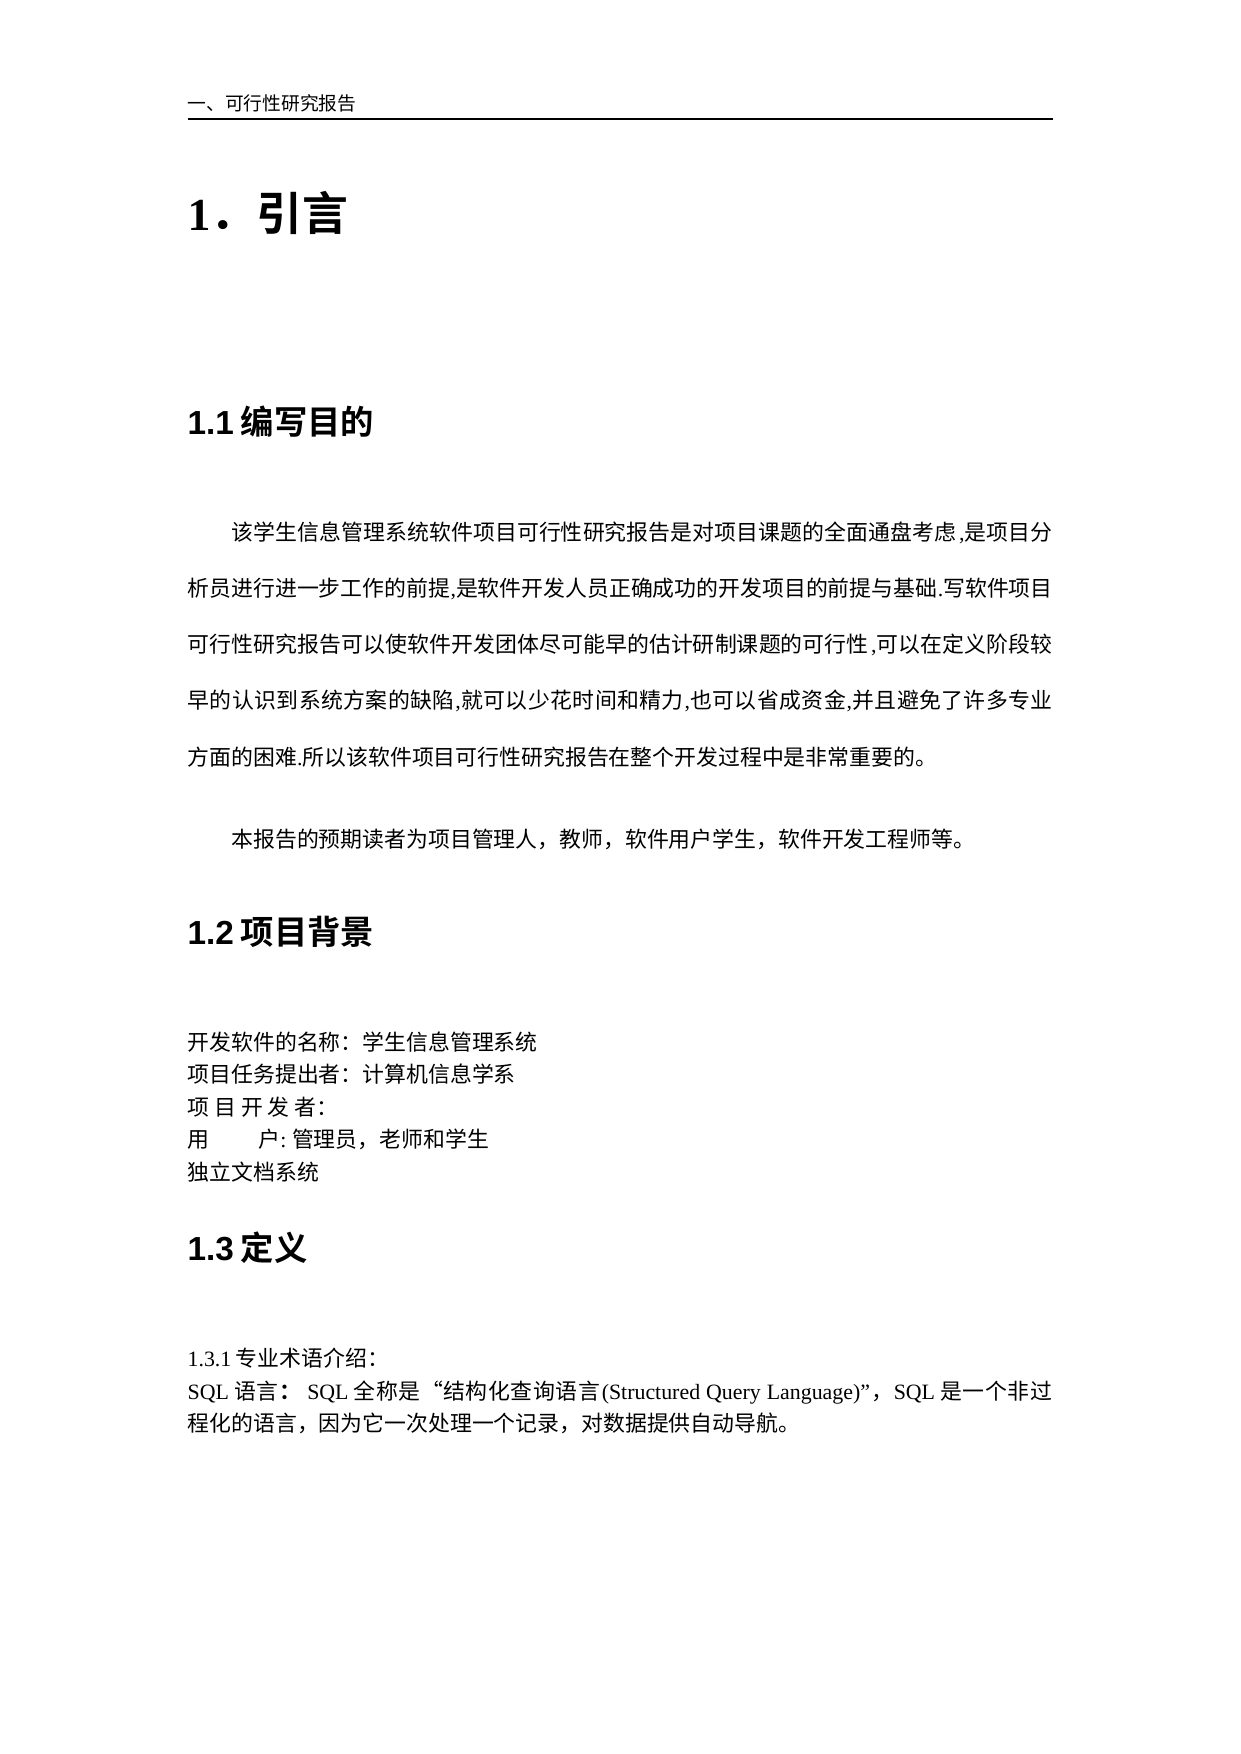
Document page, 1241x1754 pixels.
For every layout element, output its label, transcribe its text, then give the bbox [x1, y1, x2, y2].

subtitle 1.1编写目的 [187, 387, 1053, 452]
text 用 户: 管理员，老师和学生 [187, 1122, 1053, 1154]
subtitle 该学生信息管理系统软件项目可行性研究报告是对项目课题的全面通盘考虑,是项目分析员进行进一步工作的前提,是软件开发人员正确成功的开发项目的前提与基础.写软件项目可行性研究报告可以使软件开发团体尽可能早的估计研制课题的可行性,可以在定义阶段较早的认识到系统方案的缺陷,就可以少花时间和精力,也可以省成资金,并且避免了许多专业方面的困难.所以该软件项目可行性研究报告在整个开发过程中是非常重要的。 [187, 514, 1053, 772]
text 独立文档系统 [187, 1154, 1053, 1187]
text SQL语言： SQL全称是“结构化查询语言(Structured Query Language)”，SQL是一个非过程化的语言，因为它一次处理一个记录，对数据提供自动导航。 [187, 1373, 1053, 1438]
text 项 目 开 发 者： [187, 1089, 1053, 1122]
text 项目任务提出者：计算机信息学系 [187, 1057, 1053, 1089]
subtitle 1.2项目背景 [187, 897, 1053, 962]
text 开发软件的名称：学生信息管理系统 [187, 1024, 1053, 1057]
subtitle 1．引言 [187, 162, 1053, 259]
text 本报告的预期读者为项目管理人，教师，软件用户学生，软件开发工程师等。 [187, 822, 1053, 854]
subtitle 1.3定义 [187, 1214, 1053, 1279]
text 1.3.1专业术语介绍： [187, 1341, 1053, 1373]
